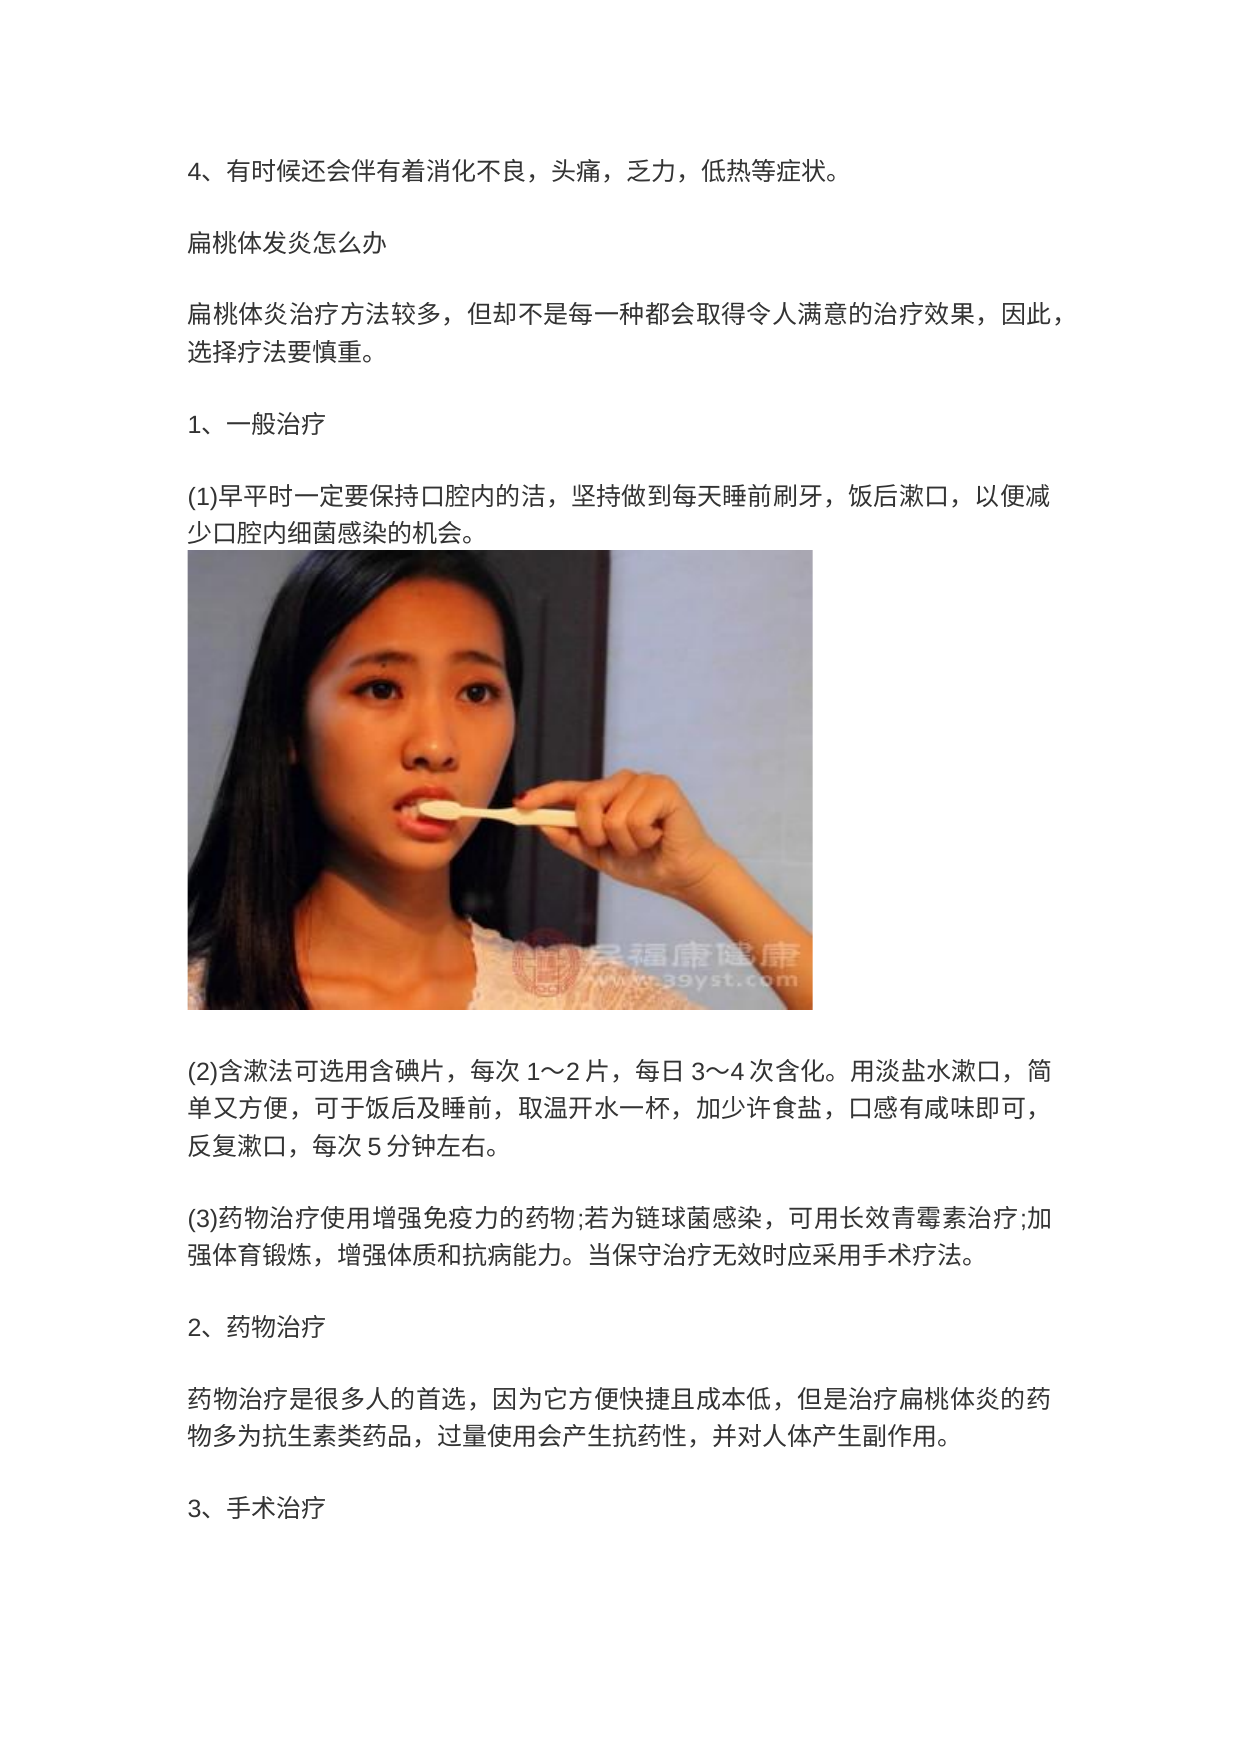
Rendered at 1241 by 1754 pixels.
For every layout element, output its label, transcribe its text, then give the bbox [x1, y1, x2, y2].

text (3)药物治疗使用增强免疫力的药物;若为链球菌感染，可用长效青霉素治疗;加强体育锻炼，增强体质和抗病能力。当保守治疗无效时应采用手术疗法。 [187, 1197, 1053, 1272]
text (2)含漱法可选用含碘片，每次1～2片，每日3～4次含化。用淡盐水漱口，简单又方便，可于饭后及睡前，取温开水一杯，加少许食盐，口感有咸味即可，反复漱口，每次5分钟左右。 [187, 1050, 1053, 1162]
text 3、手术治疗 [187, 1487, 1053, 1525]
picture [187, 550, 813, 1010]
text 4、有时候还会伴有着消化不良，头痛，乏力，低热等症状。 [187, 150, 1053, 187]
text (1)早平时一定要保持口腔内的洁，坚持做到每天睡前刷牙，饭后漱口，以便减少口腔内细菌感染的机会。 [187, 475, 1053, 550]
text 扁桃体炎治疗方法较多，但却不是每一种都会取得令人满意的治疗效果，因此，选择疗法要慎重。 [187, 294, 1053, 369]
text 2、药物治疗 [187, 1306, 1053, 1344]
text 1、一般治疗 [187, 403, 1053, 441]
text 药物治疗是很多人的首选，因为它方便快捷且成本低，但是治疗扁桃体炎的药物多为抗生素类药品，过量使用会产生抗药性，并对人体产生副作用。 [187, 1378, 1053, 1453]
text 扁桃体发炎怎么办 [187, 222, 1053, 259]
